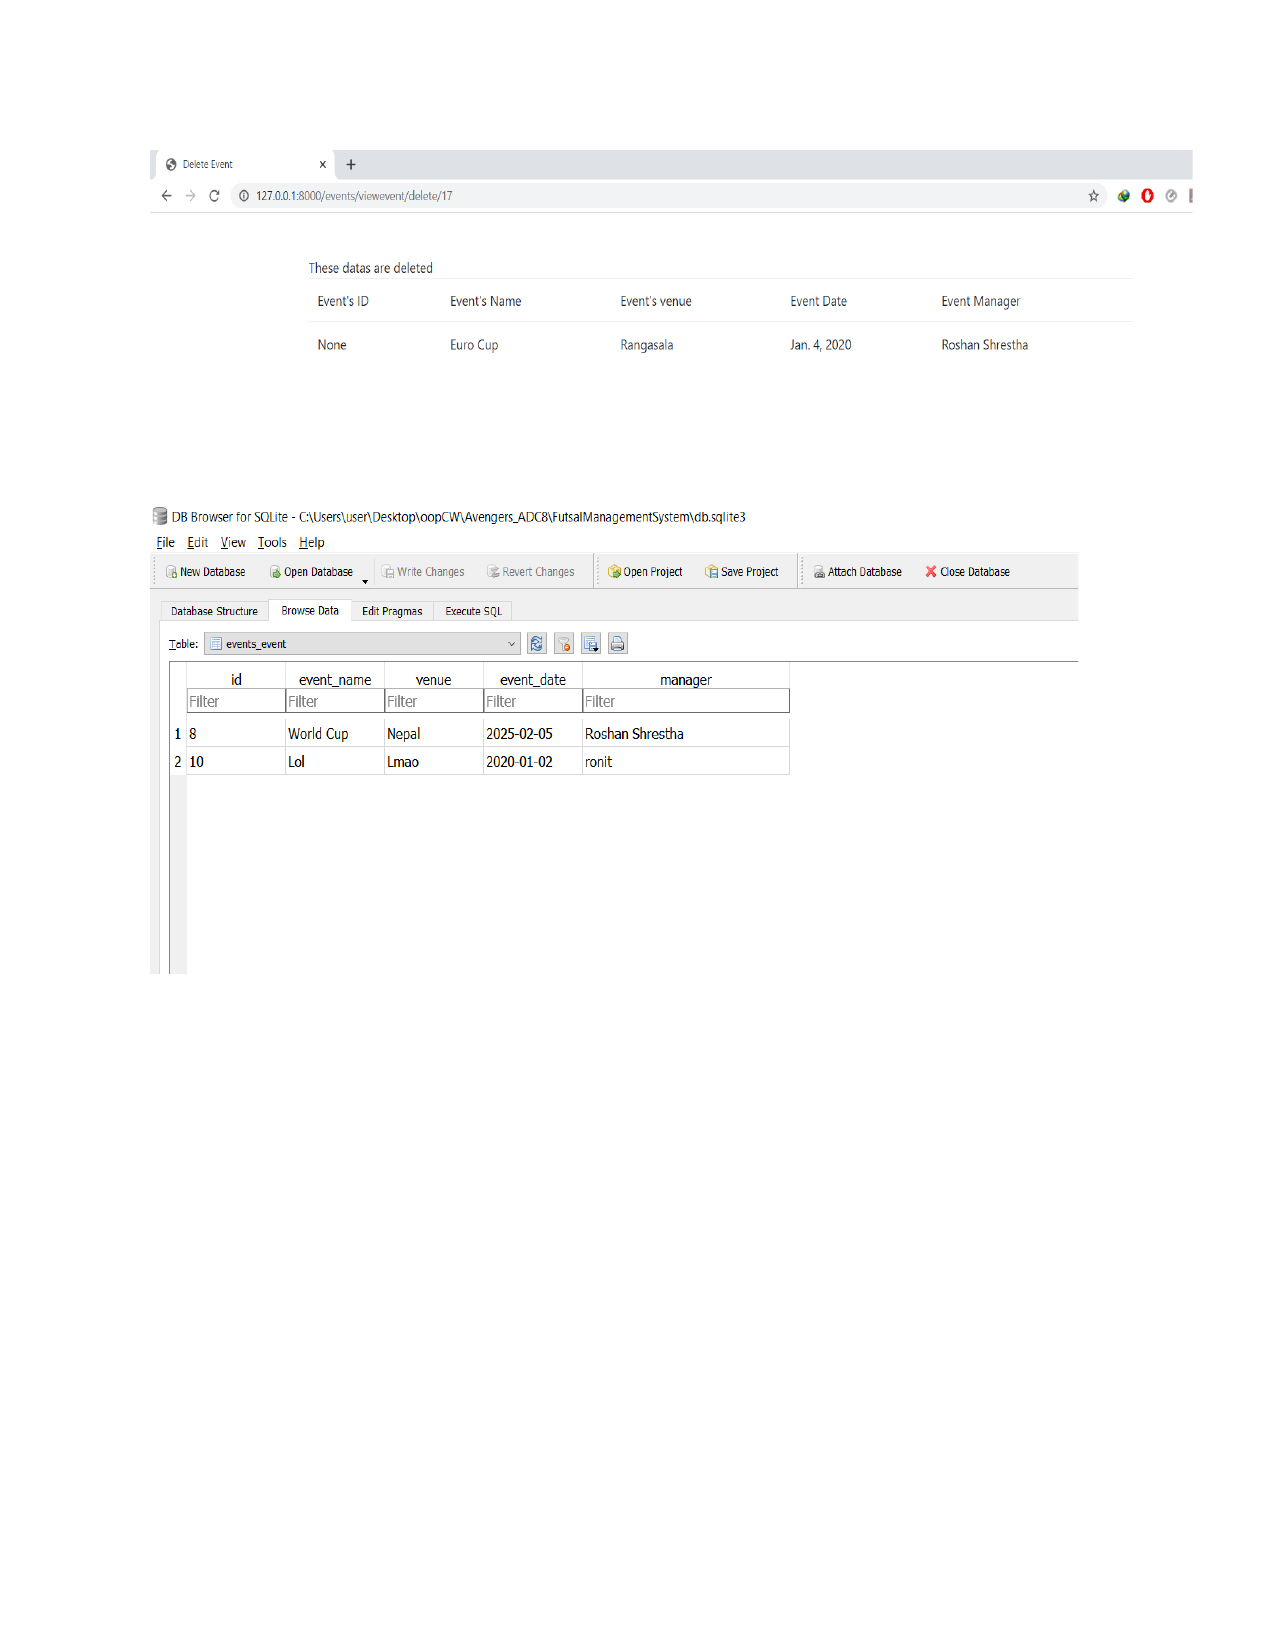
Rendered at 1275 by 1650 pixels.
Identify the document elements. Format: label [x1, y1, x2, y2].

picture [150, 150, 1193, 502]
picture [150, 503, 1079, 974]
